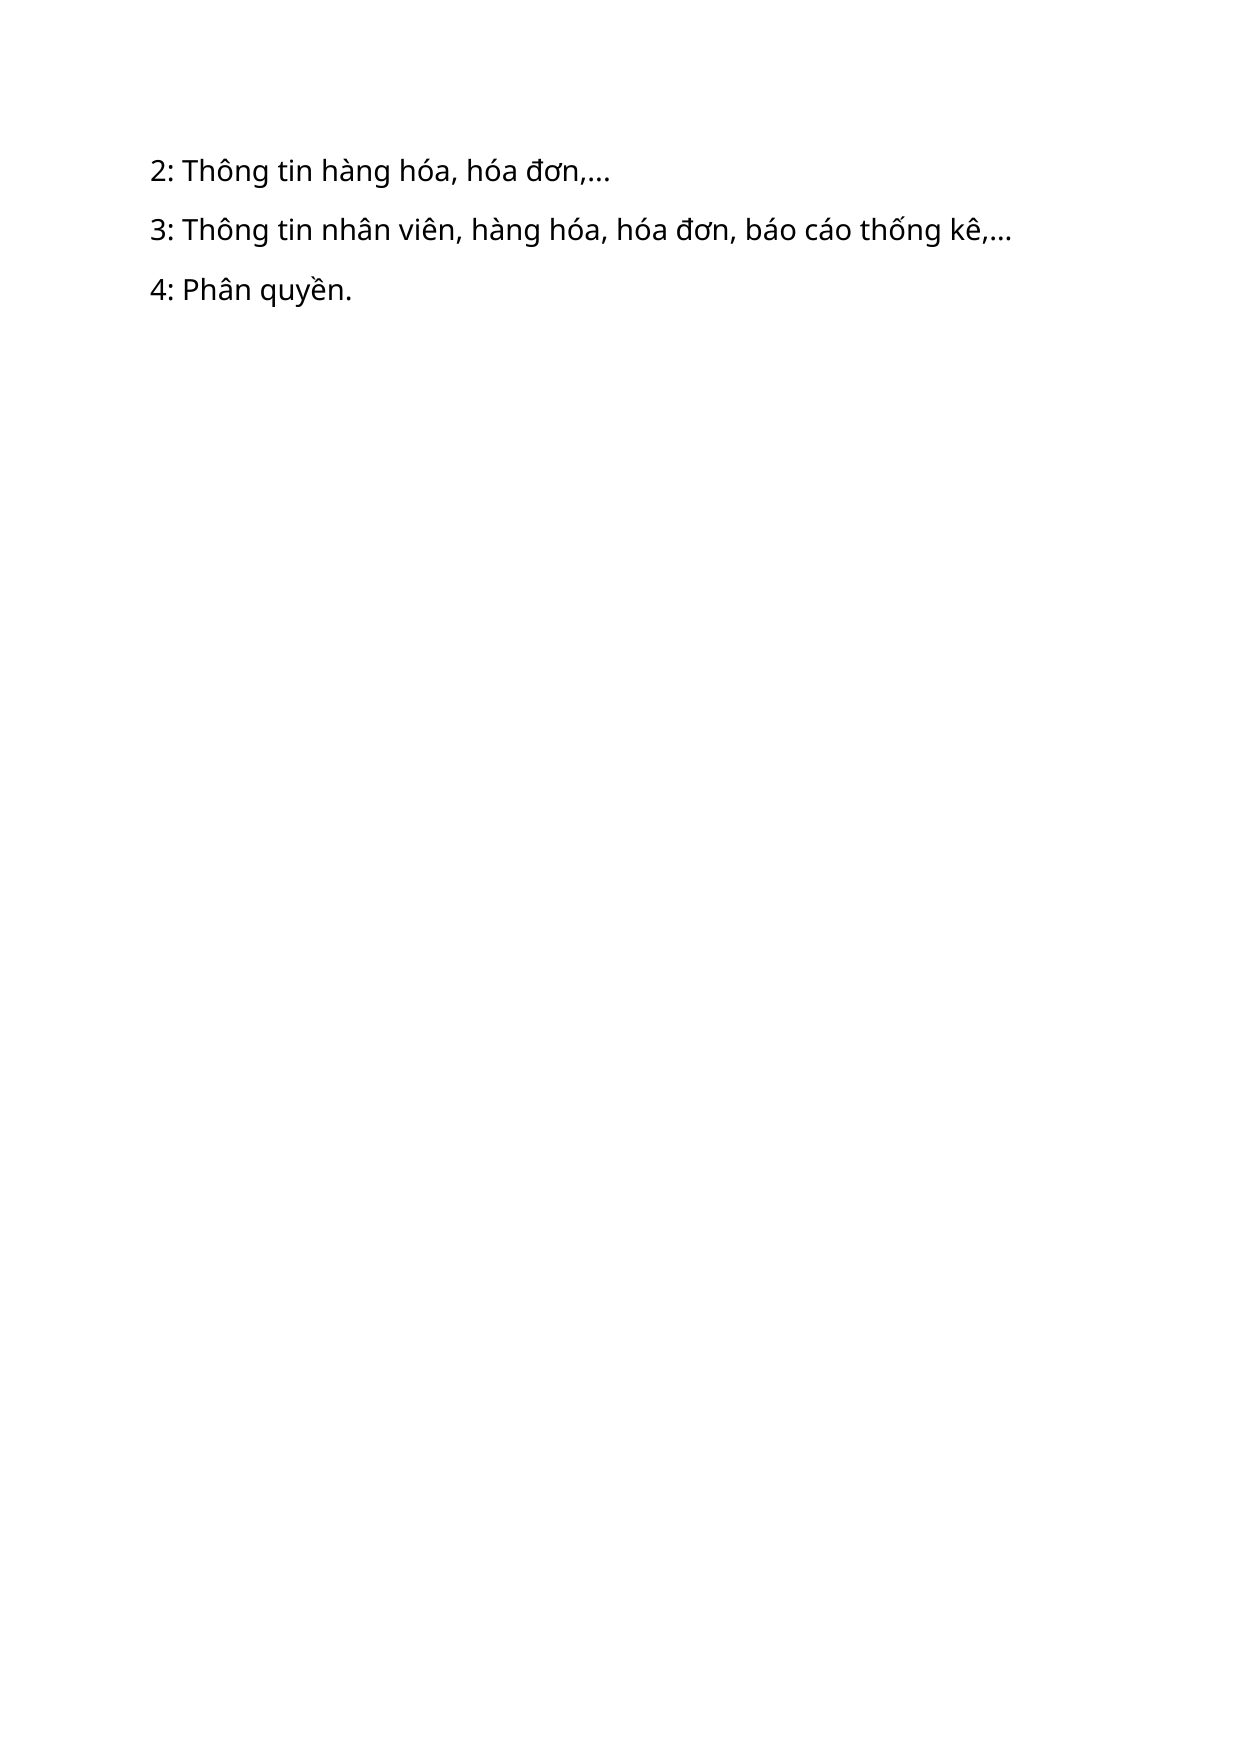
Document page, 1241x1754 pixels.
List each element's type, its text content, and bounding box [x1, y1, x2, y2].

text 4: Phân quyền. [150, 269, 1090, 309]
text 2: Thông tin hàng hóa, hóa đơn,... [150, 150, 1090, 190]
text 3: Thông tin nhân viên, hàng hóa, hóa đơn, báo cáo thống kê,… [150, 209, 1090, 249]
